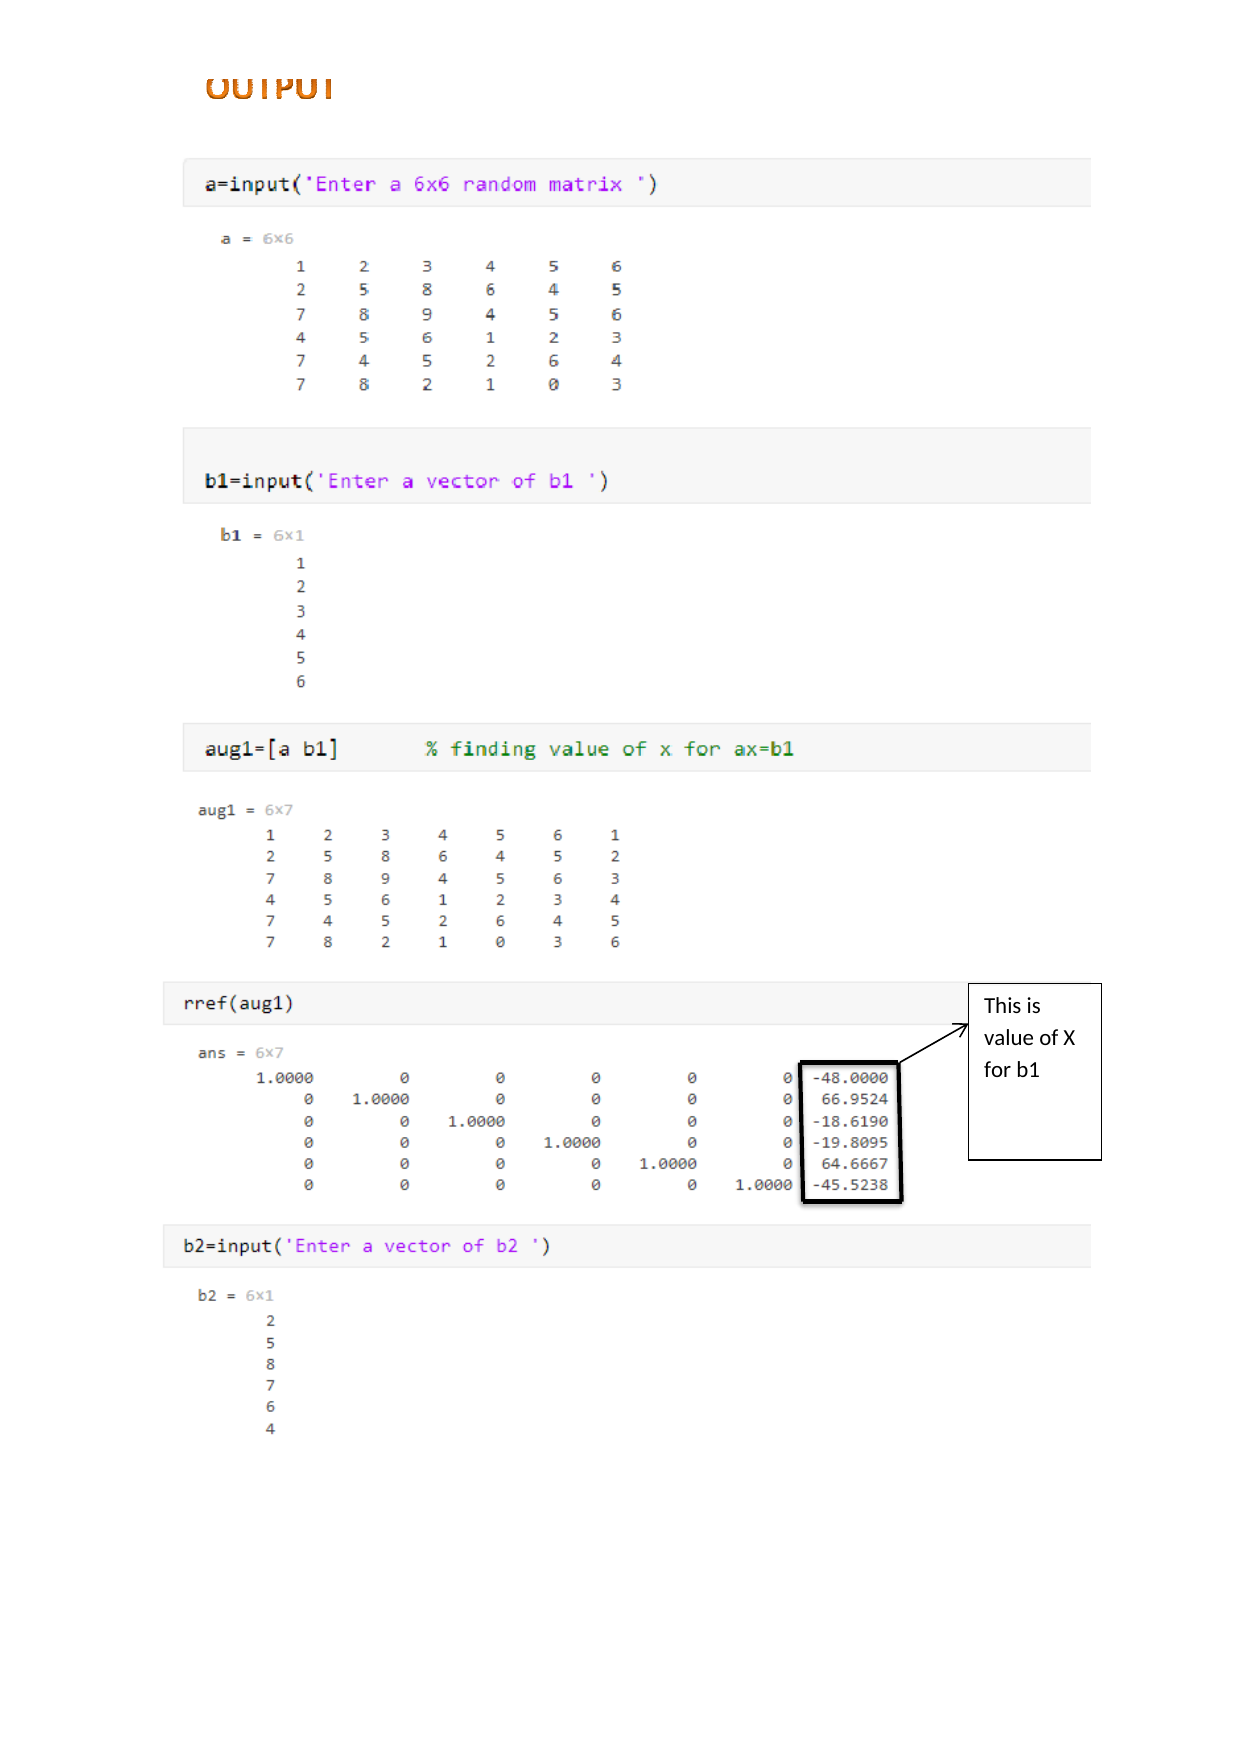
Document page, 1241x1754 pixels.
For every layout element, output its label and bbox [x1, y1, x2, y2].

picture [150, 149, 1091, 1462]
picture [206, 79, 337, 99]
